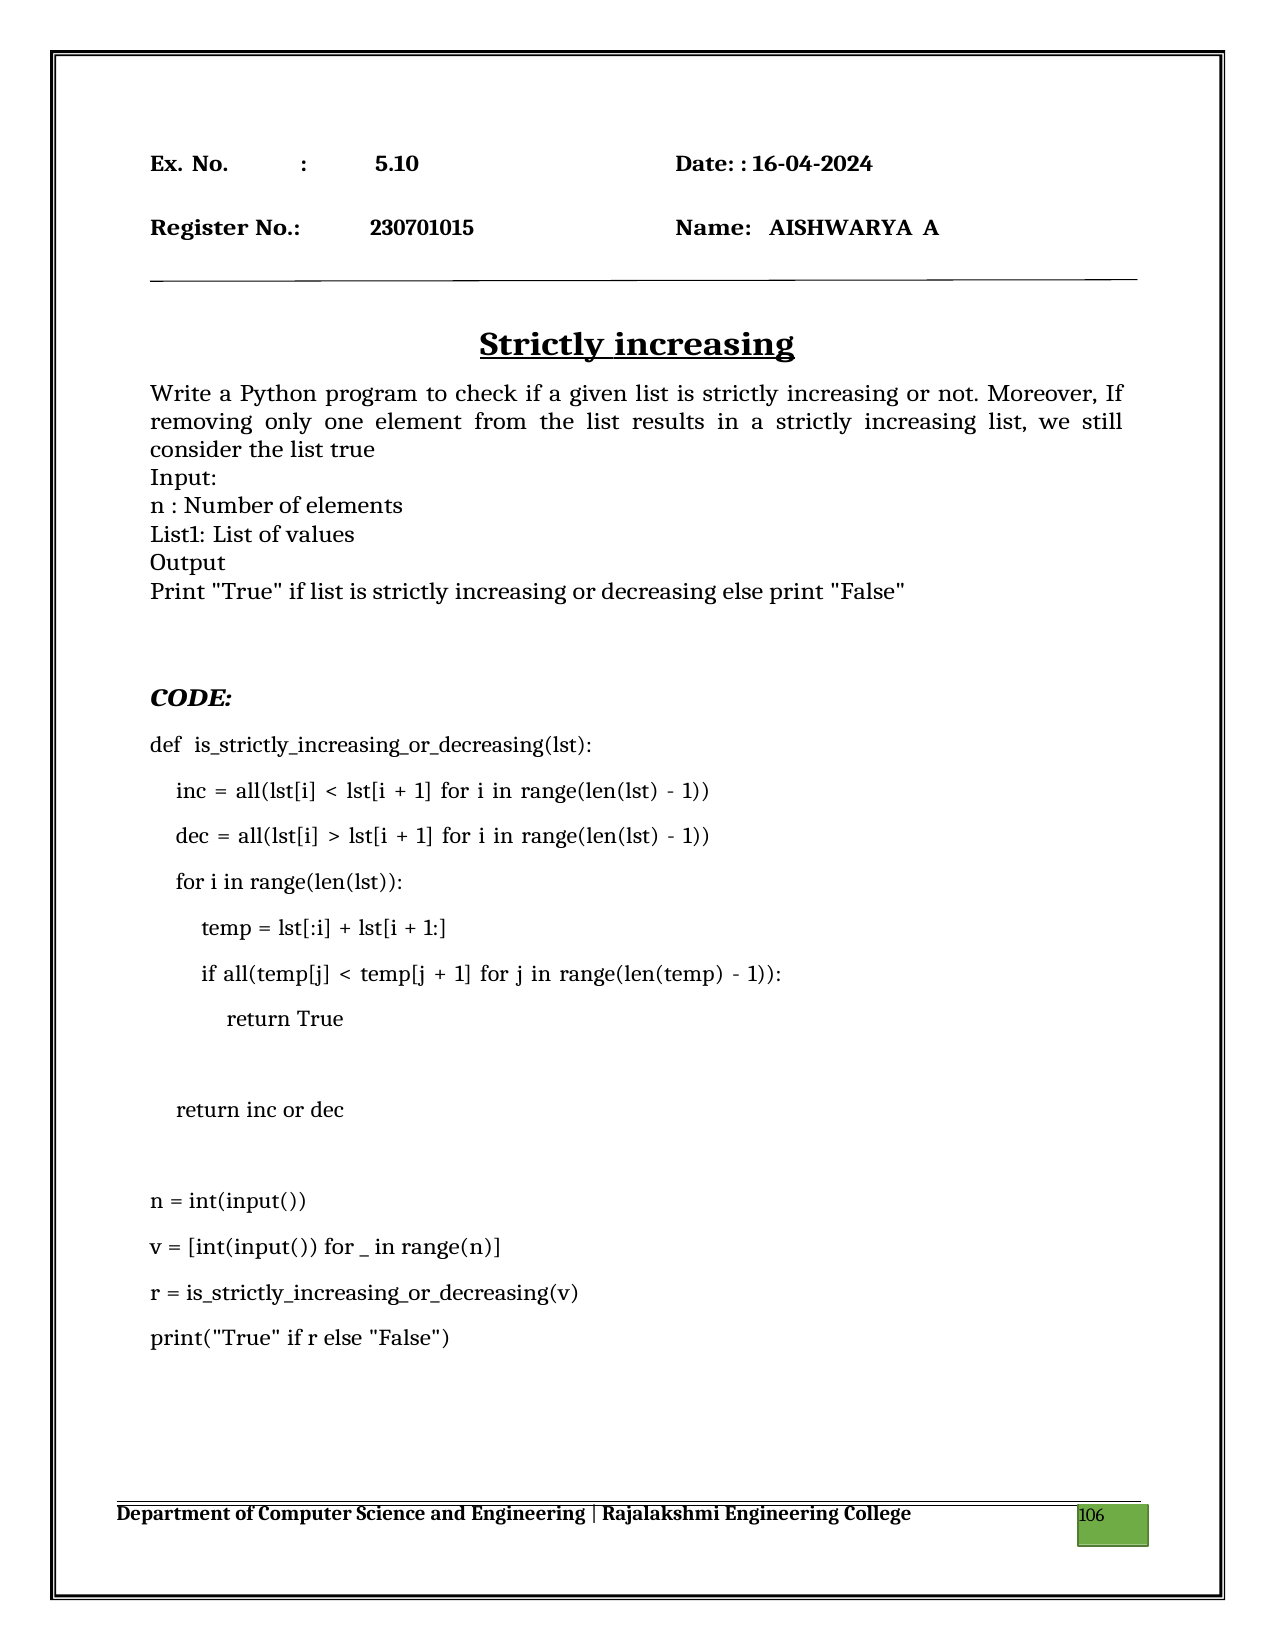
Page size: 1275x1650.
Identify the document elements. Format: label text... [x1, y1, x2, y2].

subtitle CODE: [150, 683, 1150, 712]
text r = is_strictly_increasing_or_decreasing(v) print("True" if r else "False") [150, 1279, 599, 1351]
text n = int(input()) [150, 1188, 1150, 1214]
text Register No.: 230701015 Name: AISHWARYA A [150, 215, 1150, 241]
text n : Number of elements List1: List of values Output [150, 492, 410, 577]
text temp = lst[:i] + lst[i + 1:] [201, 914, 1150, 941]
text Ex. No. : 5.10 Date: : 16-04-2024 [150, 151, 1150, 177]
text if all(temp[j] < temp[j + 1] for j in range(len(temp) - 1)): return True [201, 961, 783, 1032]
subtitle Strictly increasing [171, 325, 1103, 363]
text return inc or dec [176, 1096, 1150, 1123]
text v = [int(input()) for _ in range(n)] [150, 1233, 1150, 1260]
text Write a Python program to check if a given list is strictly increasing or not. Moreover, If removing only one element from the list results in a strictly increasing list, we still consider the list true [150, 380, 1125, 463]
text Input: [150, 464, 1150, 492]
text def is_strictly_increasing_or_decreasing(lst): [150, 732, 1150, 758]
text Print "True" if list is strictly increasing or decreasing else print "False" [150, 577, 1150, 605]
text inc = all(lst[i] < lst[i + 1] for i in range(len(lst) - 1)) dec = all(lst[i] > lst[i + 1] for i in range(len(lst) - 1)) for i in range(len(lst)): [176, 778, 711, 895]
